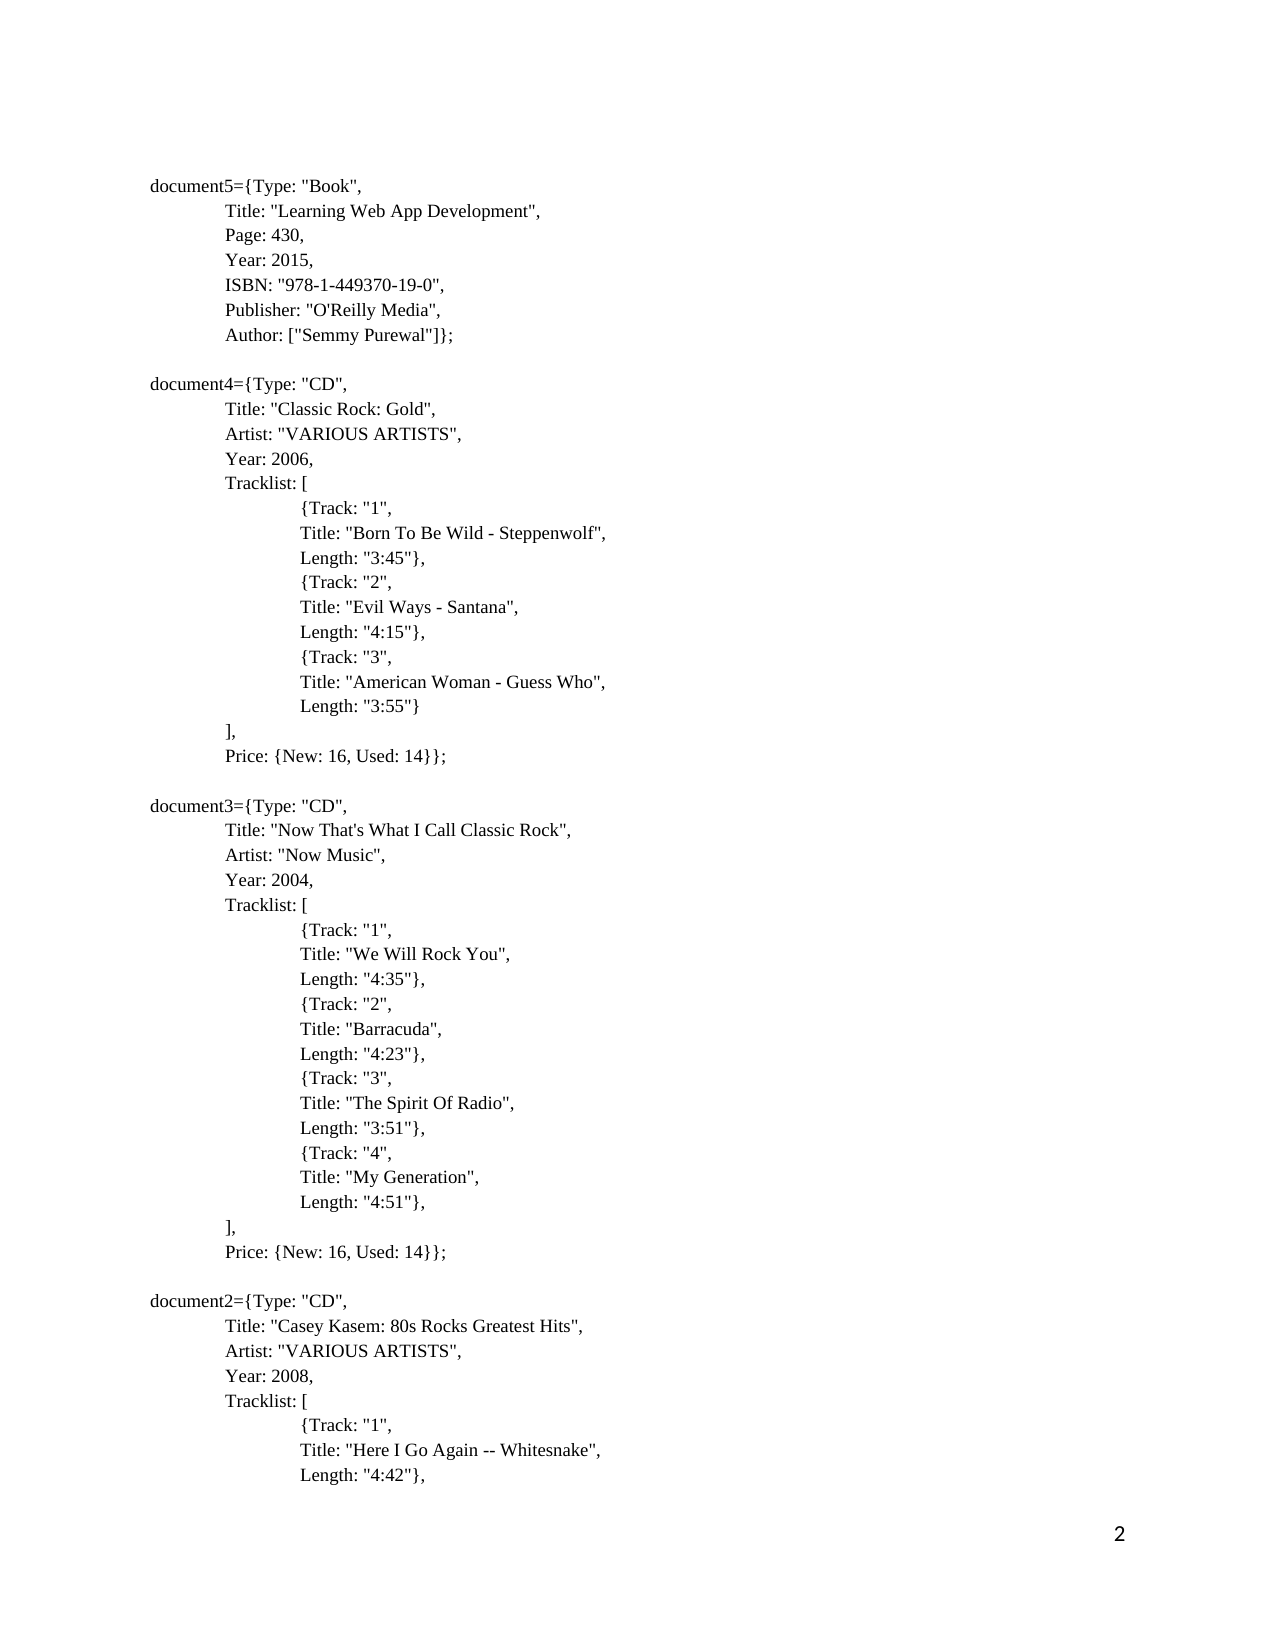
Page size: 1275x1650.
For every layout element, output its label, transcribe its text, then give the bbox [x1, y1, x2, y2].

text Year: 2006, [150, 447, 1125, 469]
text Length: "4:23"}, [150, 1042, 1125, 1064]
text document2={Type: "CD", [150, 1290, 1125, 1312]
text Title: "We Will Rock You", [150, 943, 1125, 965]
text Tracklist: [ [150, 472, 1125, 494]
text Author: ["Semmy Purewal"]}; [150, 323, 1125, 345]
text Length: "3:51"}, [150, 1117, 1125, 1138]
text document4={Type: "CD", [150, 373, 1125, 395]
text Length: "4:15"}, [150, 621, 1125, 643]
text {Track: "2", [150, 993, 1125, 1014]
text Price: {New: 16, Used: 14}}; [150, 1241, 1125, 1262]
text Title: "Barracuda", [150, 1018, 1125, 1039]
text Tracklist: [ [150, 1389, 1125, 1411]
text Artist: "Now Music", [150, 844, 1125, 866]
text {Track: "4", [150, 1142, 1125, 1163]
text ], [150, 720, 1125, 742]
text Title: "Learning Web App Development", [150, 199, 1125, 221]
text {Track: "3", [150, 646, 1125, 667]
text document5={Type: "Book", [150, 175, 1125, 196]
text {Track: "1", [150, 1414, 1125, 1436]
text Price: {New: 16, Used: 14}}; [150, 745, 1125, 767]
text Title: "Here I Go Again -- Whitesnake", [150, 1439, 1125, 1461]
text Title: "My Generation", [150, 1166, 1125, 1188]
text Length: "3:55"} [150, 695, 1125, 717]
text Title: "Casey Kasem: 80s Rocks Greatest Hits", [150, 1315, 1125, 1337]
text Artist: "VARIOUS ARTISTS", [150, 1340, 1125, 1362]
text Artist: "VARIOUS ARTISTS", [150, 423, 1125, 444]
text {Track: "1", [150, 918, 1125, 940]
text ISBN: "978-1-449370-19-0", [150, 274, 1125, 296]
text Tracklist: [ [150, 894, 1125, 915]
text Title: "The Spirit Of Radio", [150, 1092, 1125, 1114]
text Year: 2015, [150, 249, 1125, 271]
text {Track: "1", [150, 497, 1125, 519]
text {Track: "2", [150, 571, 1125, 593]
text Length: "4:35"}, [150, 968, 1125, 990]
text Title: "Born To Be Wild - Steppenwolf", [150, 522, 1125, 543]
text Page: 430, [150, 224, 1125, 246]
text Year: 2004, [150, 869, 1125, 891]
text document3={Type: "CD", [150, 794, 1125, 816]
text Length: "3:45"}, [150, 547, 1125, 568]
text Title: "American Woman - Guess Who", [150, 671, 1125, 692]
text Title: "Now That's What I Call Classic Rock", [150, 819, 1125, 841]
text Length: "4:42"}, [150, 1464, 1125, 1486]
text Title: "Classic Rock: Gold", [150, 398, 1125, 419]
text {Track: "3", [150, 1067, 1125, 1089]
text Year: 2008, [150, 1365, 1125, 1386]
text ], [150, 1216, 1125, 1238]
text Length: "4:51"}, [150, 1191, 1125, 1213]
text Publisher: "O'Reilly Media", [150, 299, 1125, 320]
text Title: "Evil Ways - Santana", [150, 596, 1125, 618]
